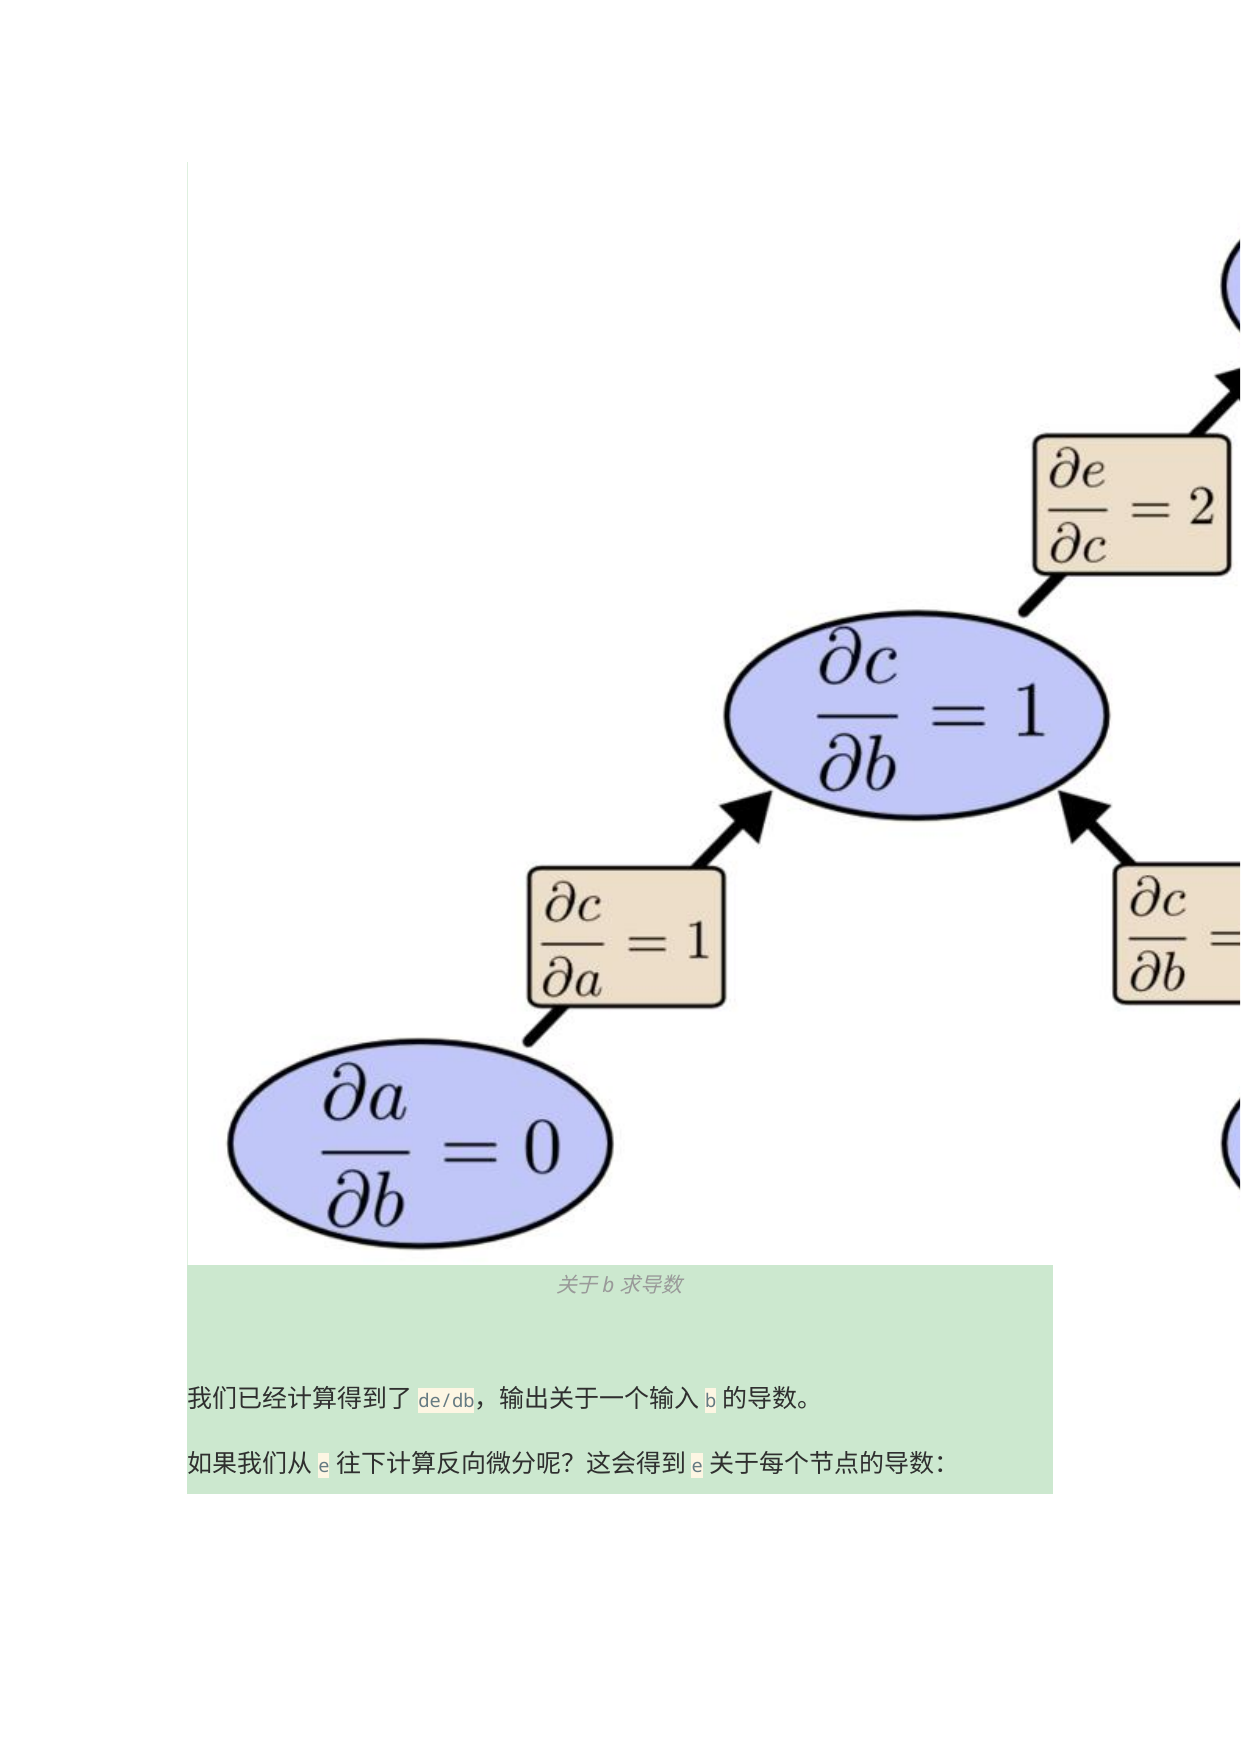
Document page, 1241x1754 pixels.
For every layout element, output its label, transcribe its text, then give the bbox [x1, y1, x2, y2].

text 我们已经计算得到了 de/db，输出关于一个输入 b 的导数。 如果我们从 e 往下计算反向微分呢？这会得到 e 关于每个节点的导数： [187, 1299, 1053, 1494]
picture [187, 162, 1241, 1265]
text 关于 b 求导数 [187, 1267, 1053, 1299]
